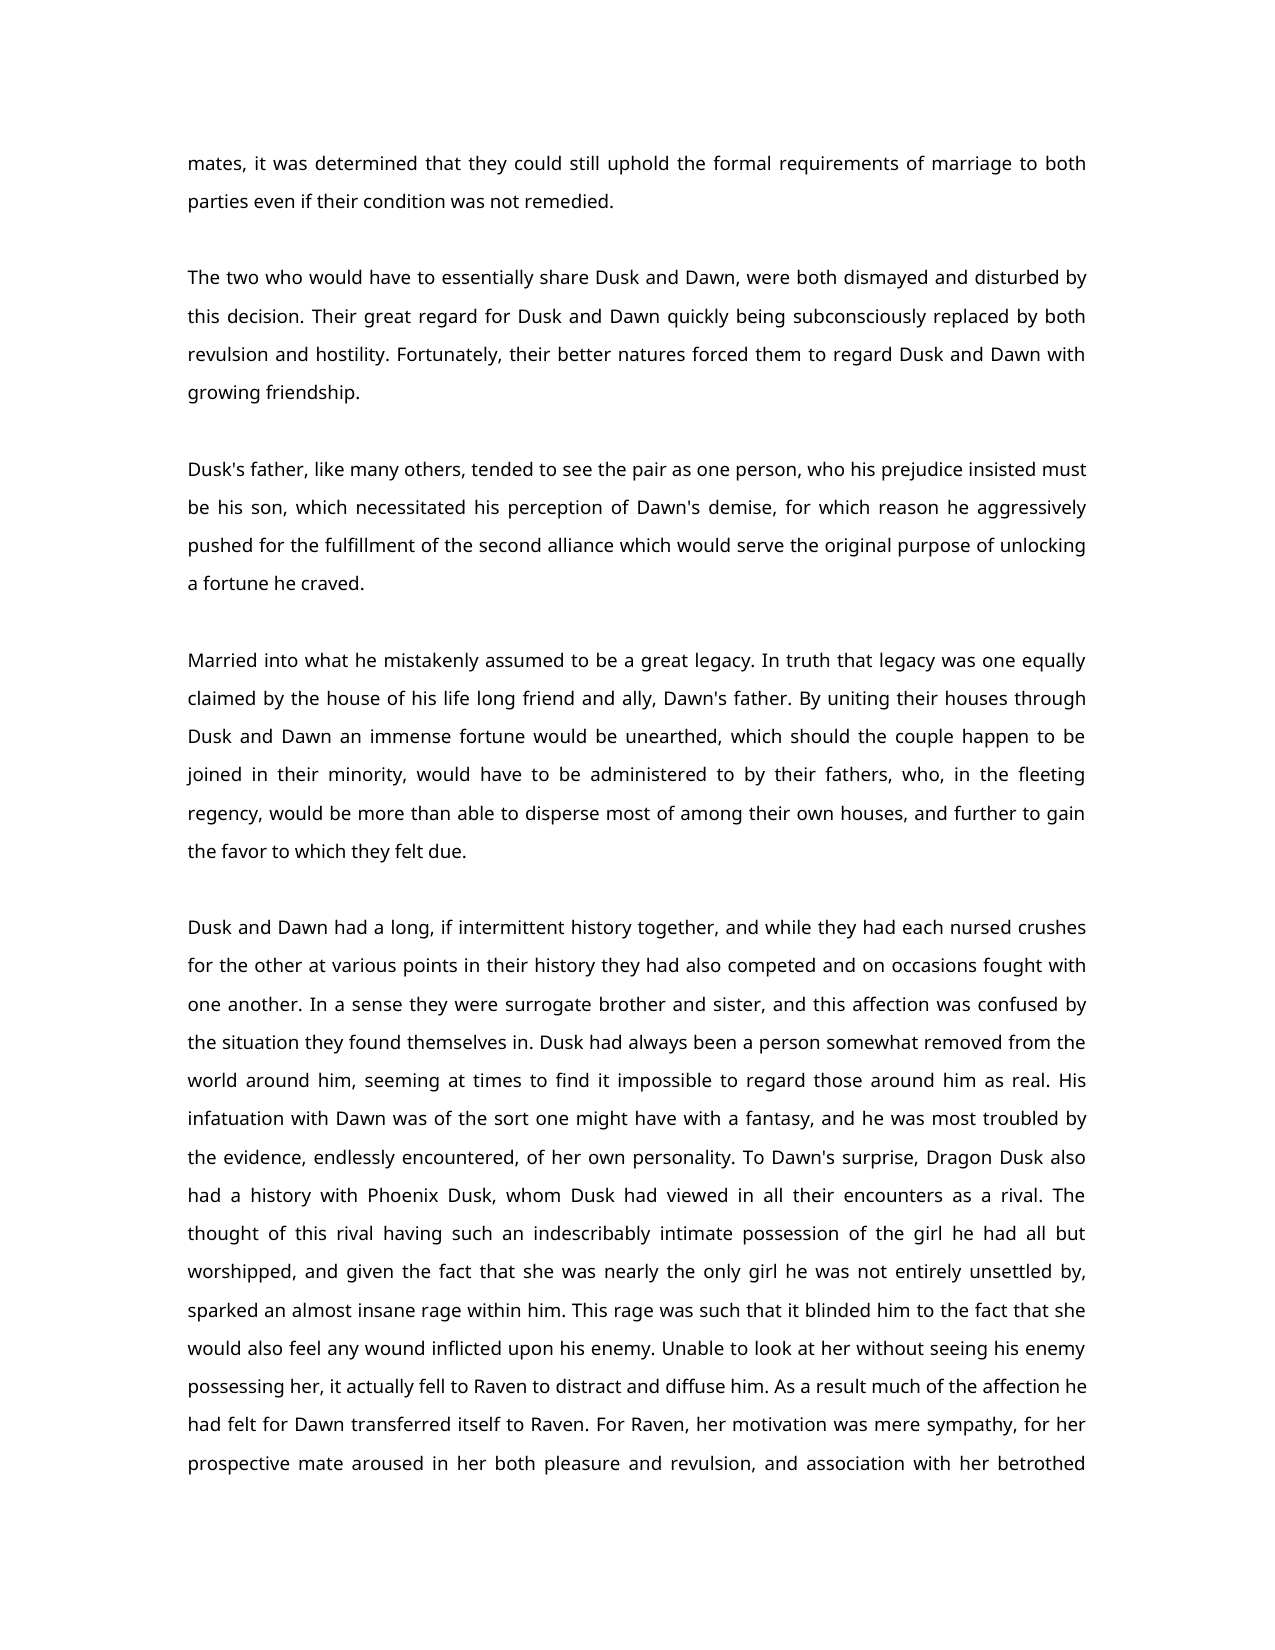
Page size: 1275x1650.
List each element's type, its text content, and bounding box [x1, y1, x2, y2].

text Married into what he mistakenly assumed to be a great legacy. In truth that legacy was one equally claimed by the house of his life long friend and ally, Dawn's father. By uniting their houses through Dusk and Dawn an immense fortune would be unearthed, which should the couple happen to be joined in their minority, would have to be administered to by their fathers, who, in the fleeting regency, would be more than able to disperse most of among their own houses, and further to gain the favor to which they felt due. [187, 647, 1087, 864]
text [187, 914, 1087, 1475]
text Dusk's father, like many others, tended to see the pair as one person, who his prejudice insisted must be his son, which necessitated his perception of Dawn's demise, for which reason he aggressively pushed for the fulfillment of the second alliance which would serve the original purpose of unlocking a fortune he craved. [187, 456, 1087, 596]
text The two who would have to essentially share Dusk and Dawn, were both dismayed and disturbed by this decision. Their great regard for Dusk and Dawn quickly being subconsciously replaced by both revulsion and hostility. Fortunately, their better natures forced them to regard Dusk and Dawn with growing friendship. [187, 265, 1087, 405]
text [187, 150, 1087, 214]
